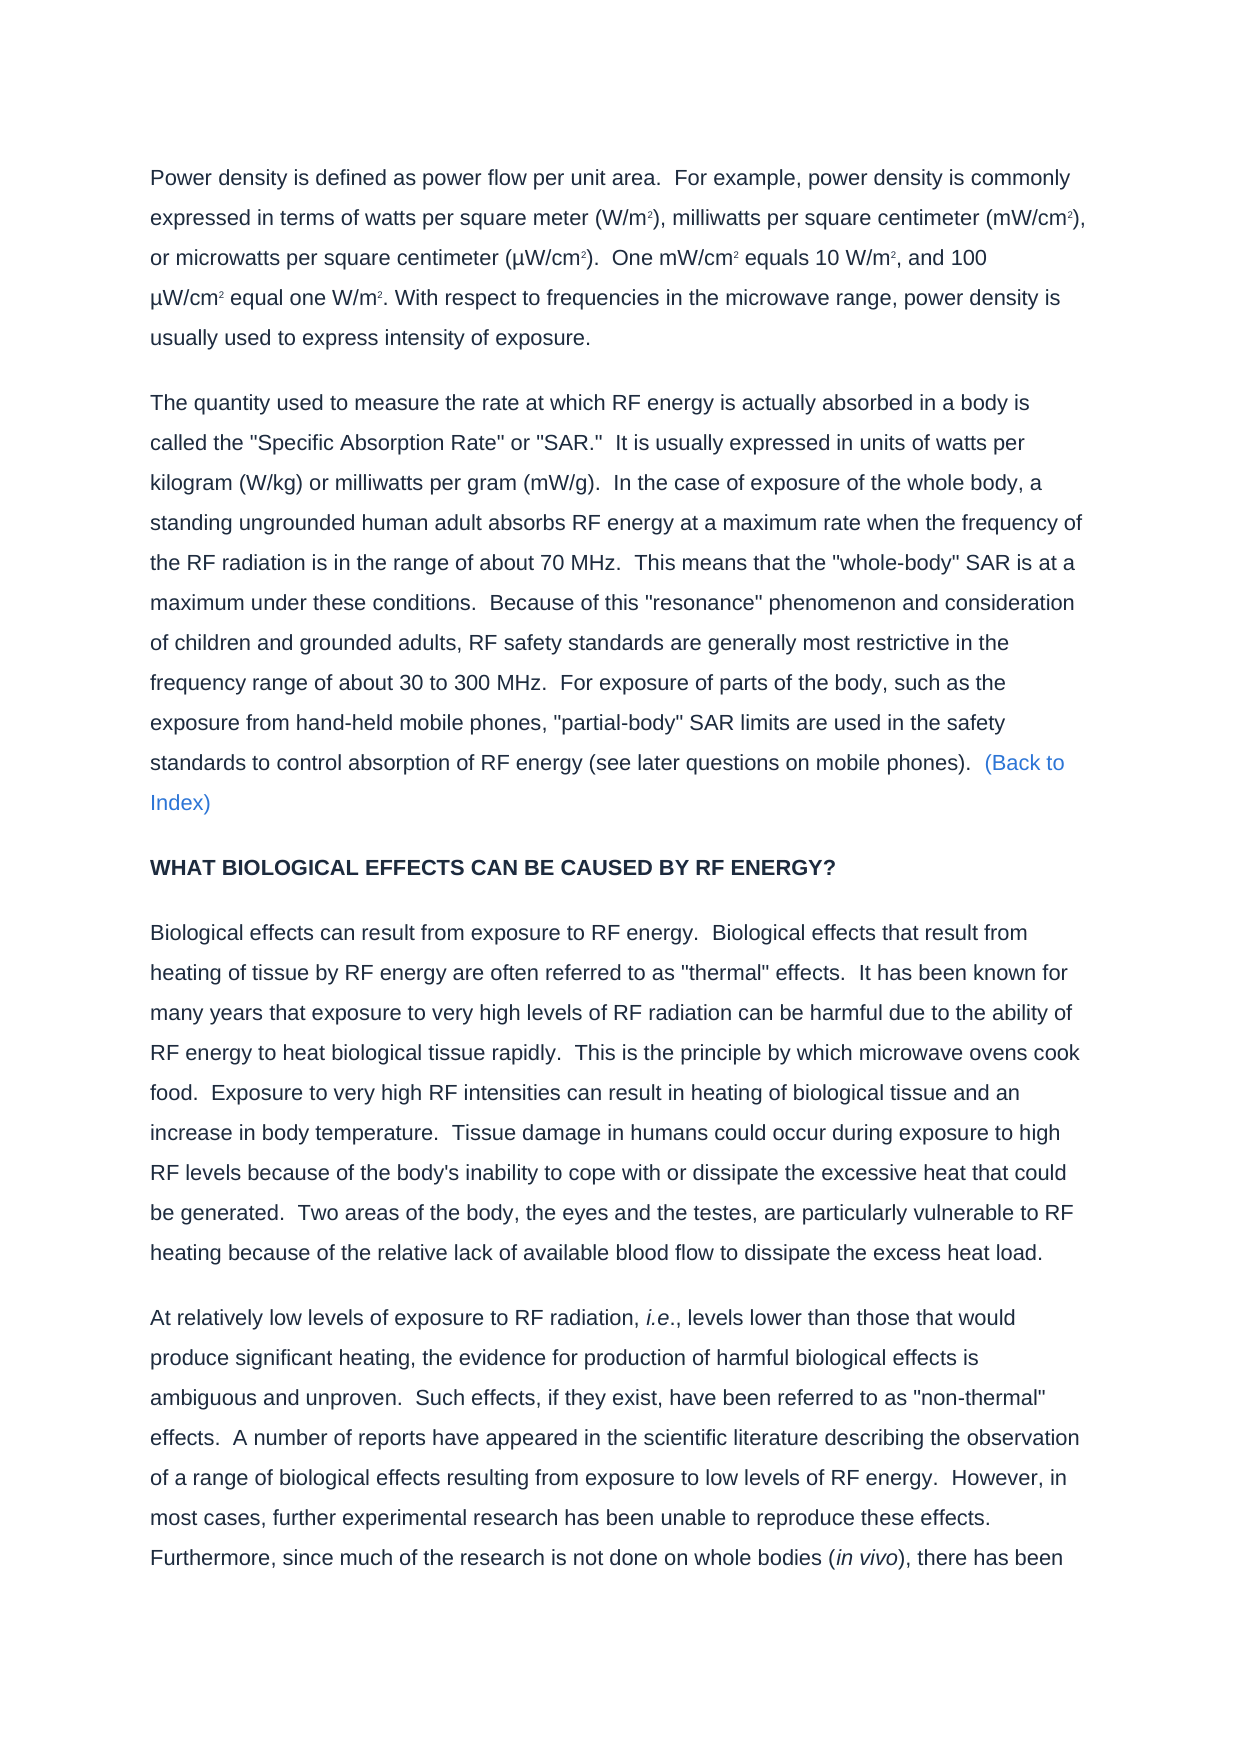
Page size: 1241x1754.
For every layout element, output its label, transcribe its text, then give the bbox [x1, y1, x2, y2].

text Biological effects can result from exposure to RF energy. Biological effects that result from heating of tissue by RF energy are often referred to as "thermal" effects. It has been known for many years that exposure to very high levels of RF radiation can be harmful due to the ability of RF energy to heat biological tissue rapidly. This is the principle by which microwave ovens cook food. Exposure to very high RF intensities can result in heating of biological tissue and an increase in body temperature. Tissue damage in humans could occur during exposure to high RF levels because of the body's inability to cope with or dissipate the excessive heat that could be generated. Two areas of the body, the eyes and the testes, are particularly vulnerable to RF heating because of the relative lack of available blood flow to dissipate the excess heat load. [150, 905, 1090, 1265]
text Power density is defined as power flow per unit area. For example, power density is commonly expressed in terms of watts per square meter (W/m2), milliwatts per square centimeter (mW/cm2), or microwatts per square centimeter (µW/cm2). One mW/cm2 equals 10 W/m2, and 100 µW/cm2 equal one W/m2. With respect to frequencies in the microwave range, power density is usually used to express intensity of exposure. [150, 150, 1090, 350]
text sort byWHAT BIOLOGICAL EFFECTS CAN BE CAUSED BY RF ENERGY? [150, 840, 1090, 880]
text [150, 1290, 1090, 1570]
text The quantity used to measure the rate at which RF energy is actually absorbed in a body is called the "Specific Absorption Rate" or "SAR." It is usually expressed in units of watts per kilogram (W/kg) or milliwatts per gram (mW/g). In the case of exposure of the whole body, a standing ungrounded human adult absorbs RF energy at a maximum rate when the frequency of the RF radiation is in the range of about 70 MHz. This means that the "whole-body" SAR is at a maximum under these conditions. Because of this "resonance" phenomenon and consideration of children and grounded adults, RF safety standards are generally most restrictive in the frequency range of about 30 to 300 MHz. For exposure of parts of the body, such as the exposure from hand-held mobile phones, "partial-body" SAR limits are used in the safety standards to control absorption of RF energy (see later questions on mobile phones). (Back to Index) [150, 375, 1090, 815]
